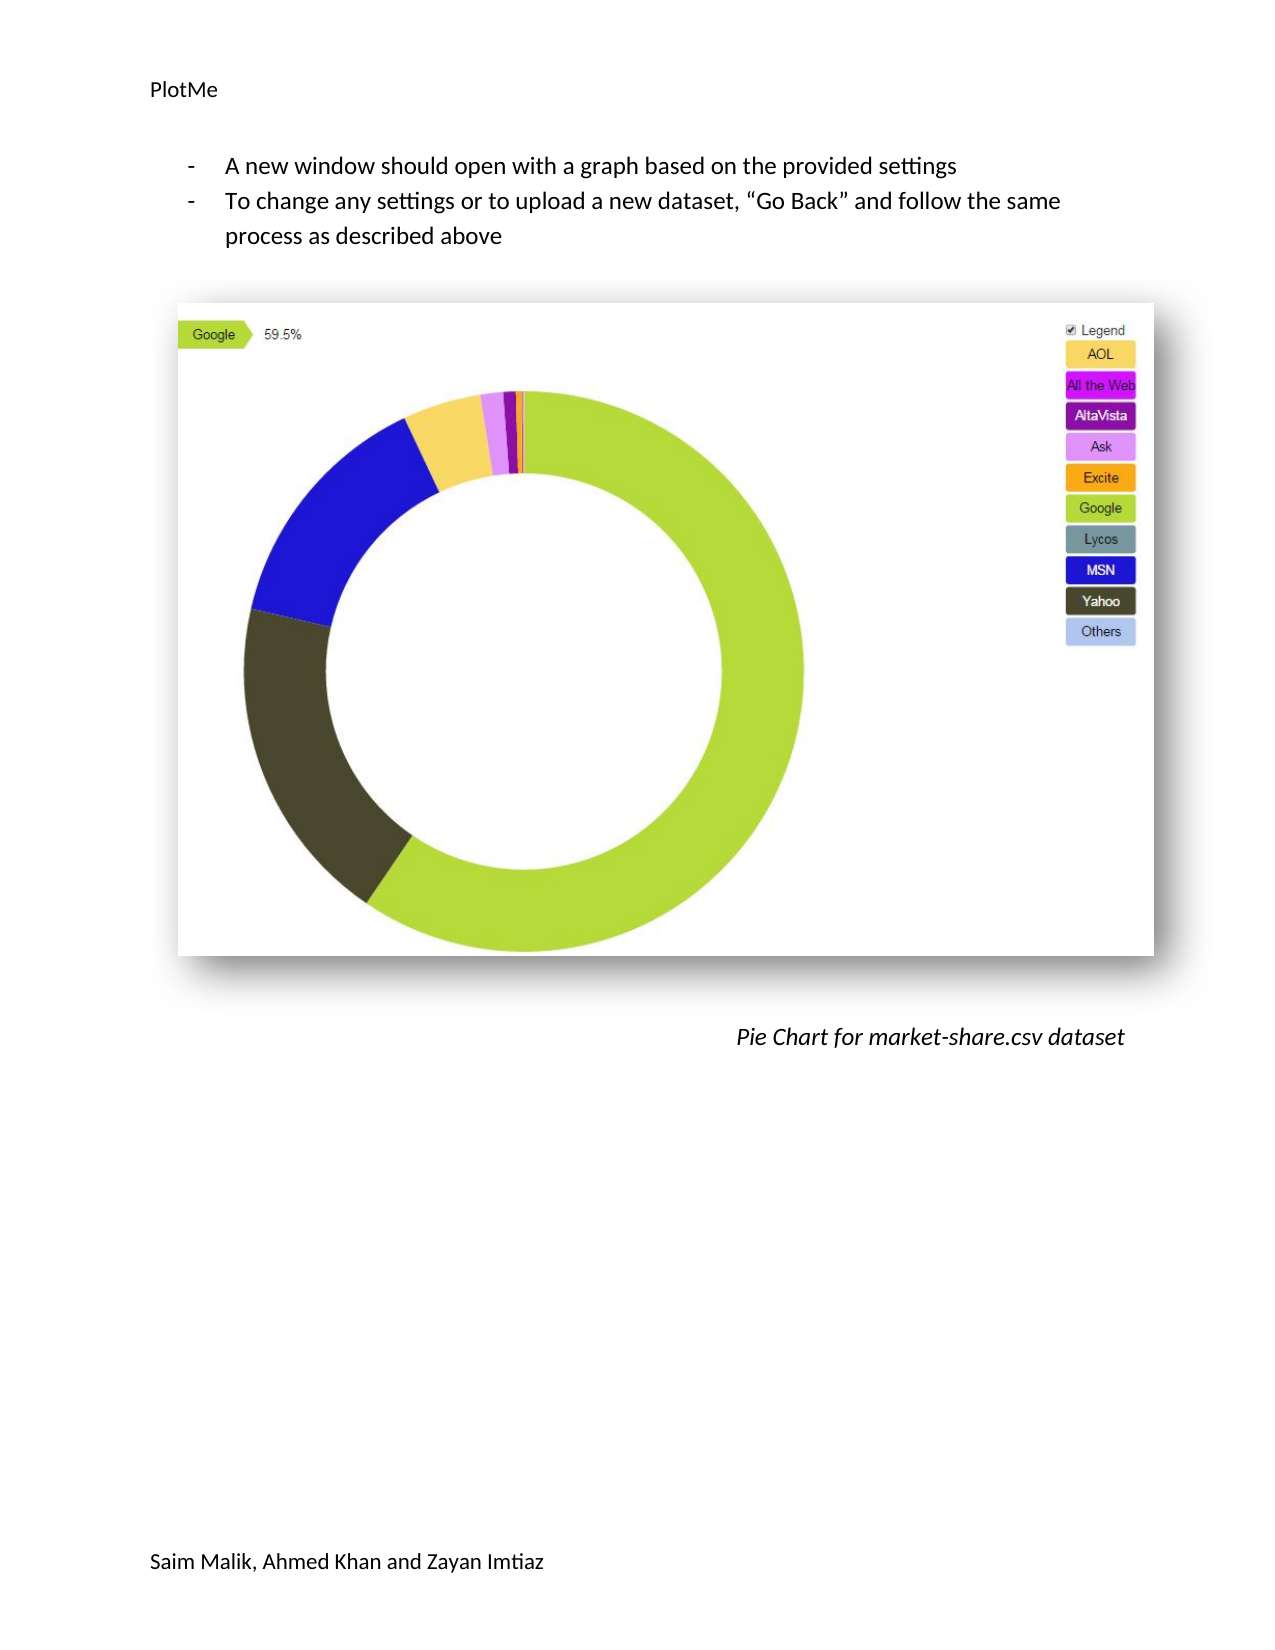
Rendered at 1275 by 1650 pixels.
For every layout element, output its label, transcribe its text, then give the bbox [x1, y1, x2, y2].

list A new window should open with a graph based on the provided settings [187, 150, 1125, 181]
picture [178, 303, 1154, 956]
list To change any settings or to upload a new dataset, “Go Back” and follow the same process as described above [187, 185, 1125, 251]
